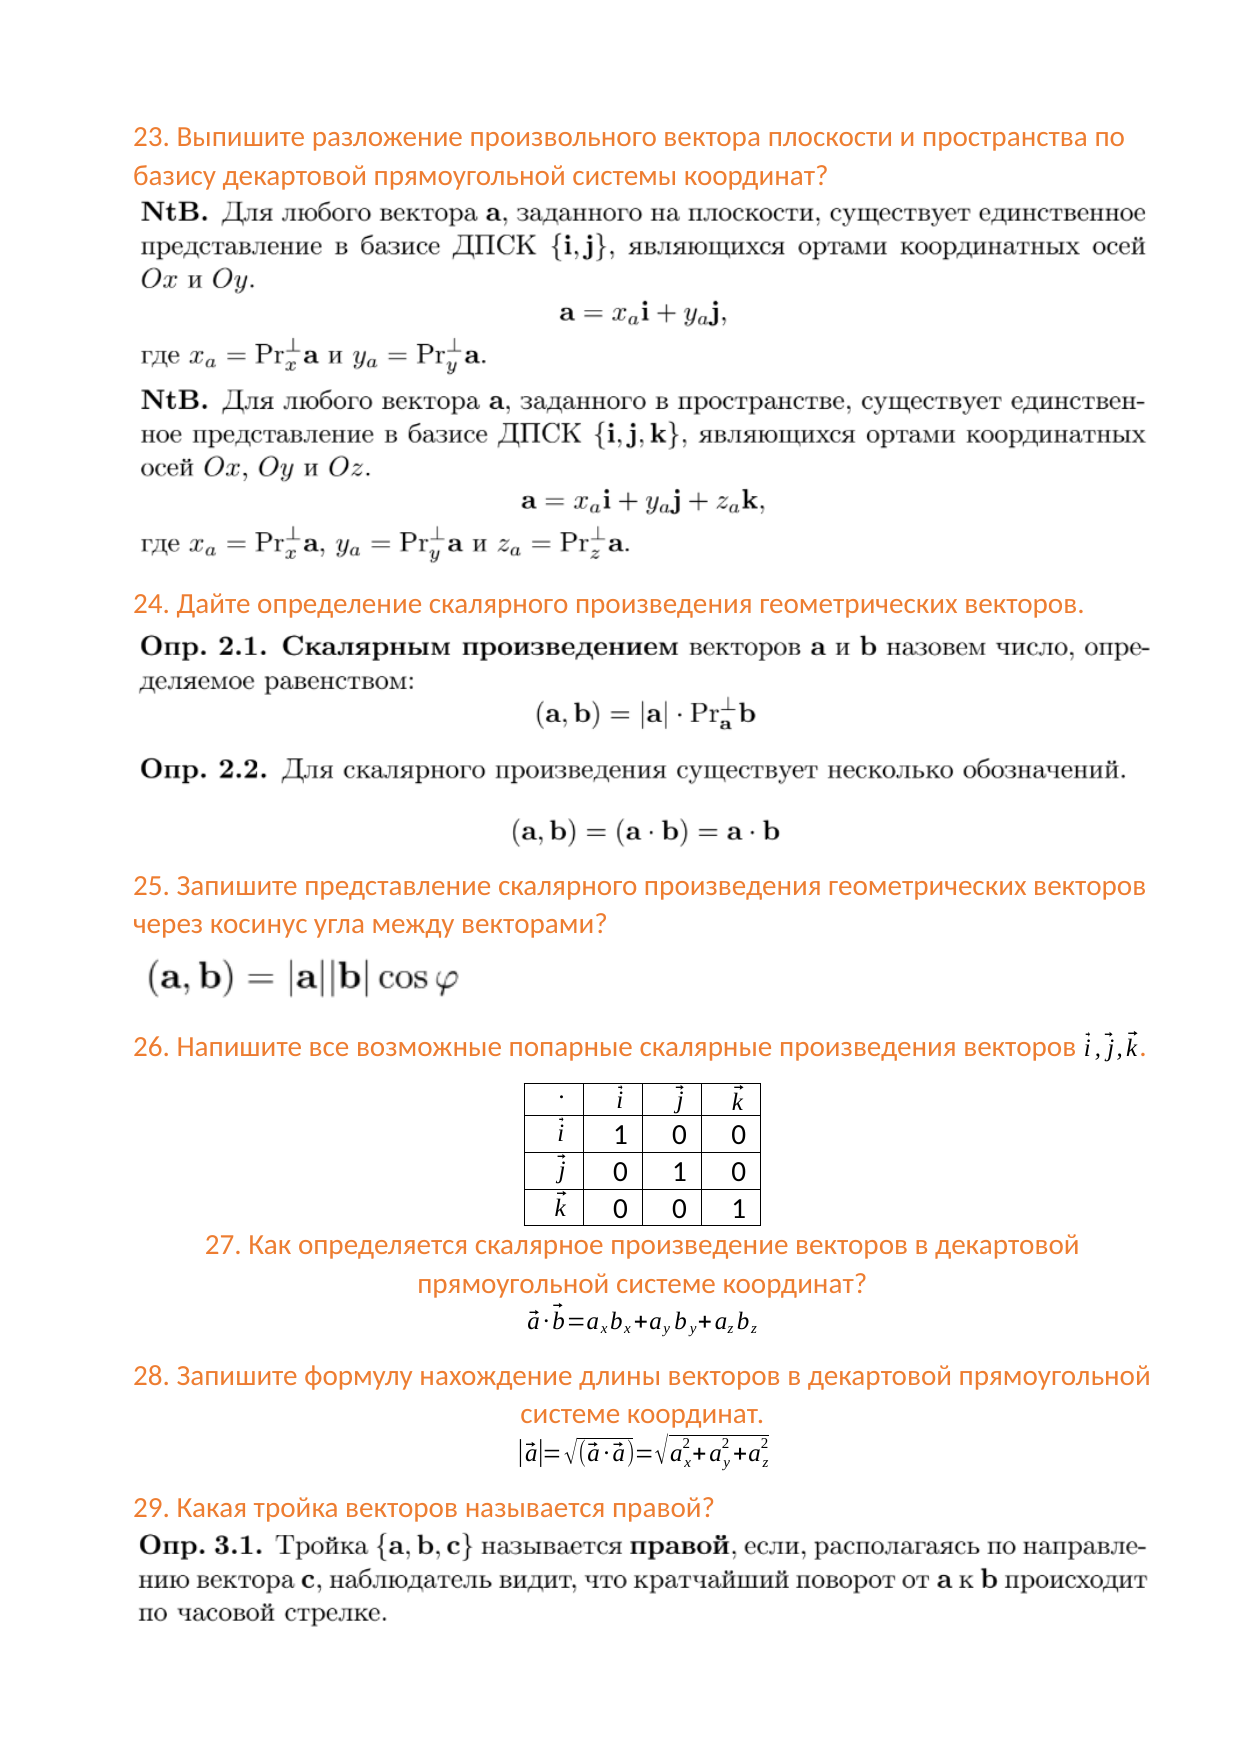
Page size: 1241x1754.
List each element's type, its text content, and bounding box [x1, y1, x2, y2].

text 25. Запишите представление скалярного произведения геометрических векторов через косинус угла между векторами? [133, 867, 1152, 1009]
table_cell 0 [702, 1116, 760, 1152]
picture [132, 1527, 1152, 1629]
picture [132, 194, 1152, 566]
text 23. Выпишите разложение произвольного вектора плоскости и пространства по базису декартовой прямоугольной системы координат? [133, 118, 1152, 194]
picture [132, 622, 1152, 849]
table_cell 1 [702, 1190, 760, 1225]
table_header [525, 1084, 583, 1115]
table_cell [525, 1190, 583, 1225]
picture [132, 943, 475, 1009]
table_header [702, 1084, 760, 1115]
table_cell 0 [643, 1116, 701, 1152]
table_cell 1 [584, 1116, 642, 1152]
table_header [584, 1084, 642, 1115]
table_cell [525, 1116, 583, 1152]
table_header [643, 1084, 701, 1115]
table_cell 1 [643, 1153, 701, 1189]
table_cell 0 [702, 1153, 760, 1189]
table_cell [525, 1153, 583, 1189]
table_cell 0 [643, 1190, 701, 1225]
text 26. Напишите все возможные попарные скалярные произведения векторов . [133, 1028, 1167, 1063]
table_cell 0 [584, 1190, 642, 1225]
text 28. Запишите формулу нахождение длины векторов в декартовой прямоугольной системе координат. [133, 1357, 1152, 1471]
table_cell 0 [584, 1153, 642, 1189]
text 24. Дайте определение скалярного произведения геометрических векторов. [133, 585, 1152, 622]
text 27. Как определяется скалярное произведение векторов в декартовой прямоугольной системе координат? [133, 1226, 1152, 1338]
text 29. Какая тройка векторов называется правой? [133, 1489, 1152, 1527]
